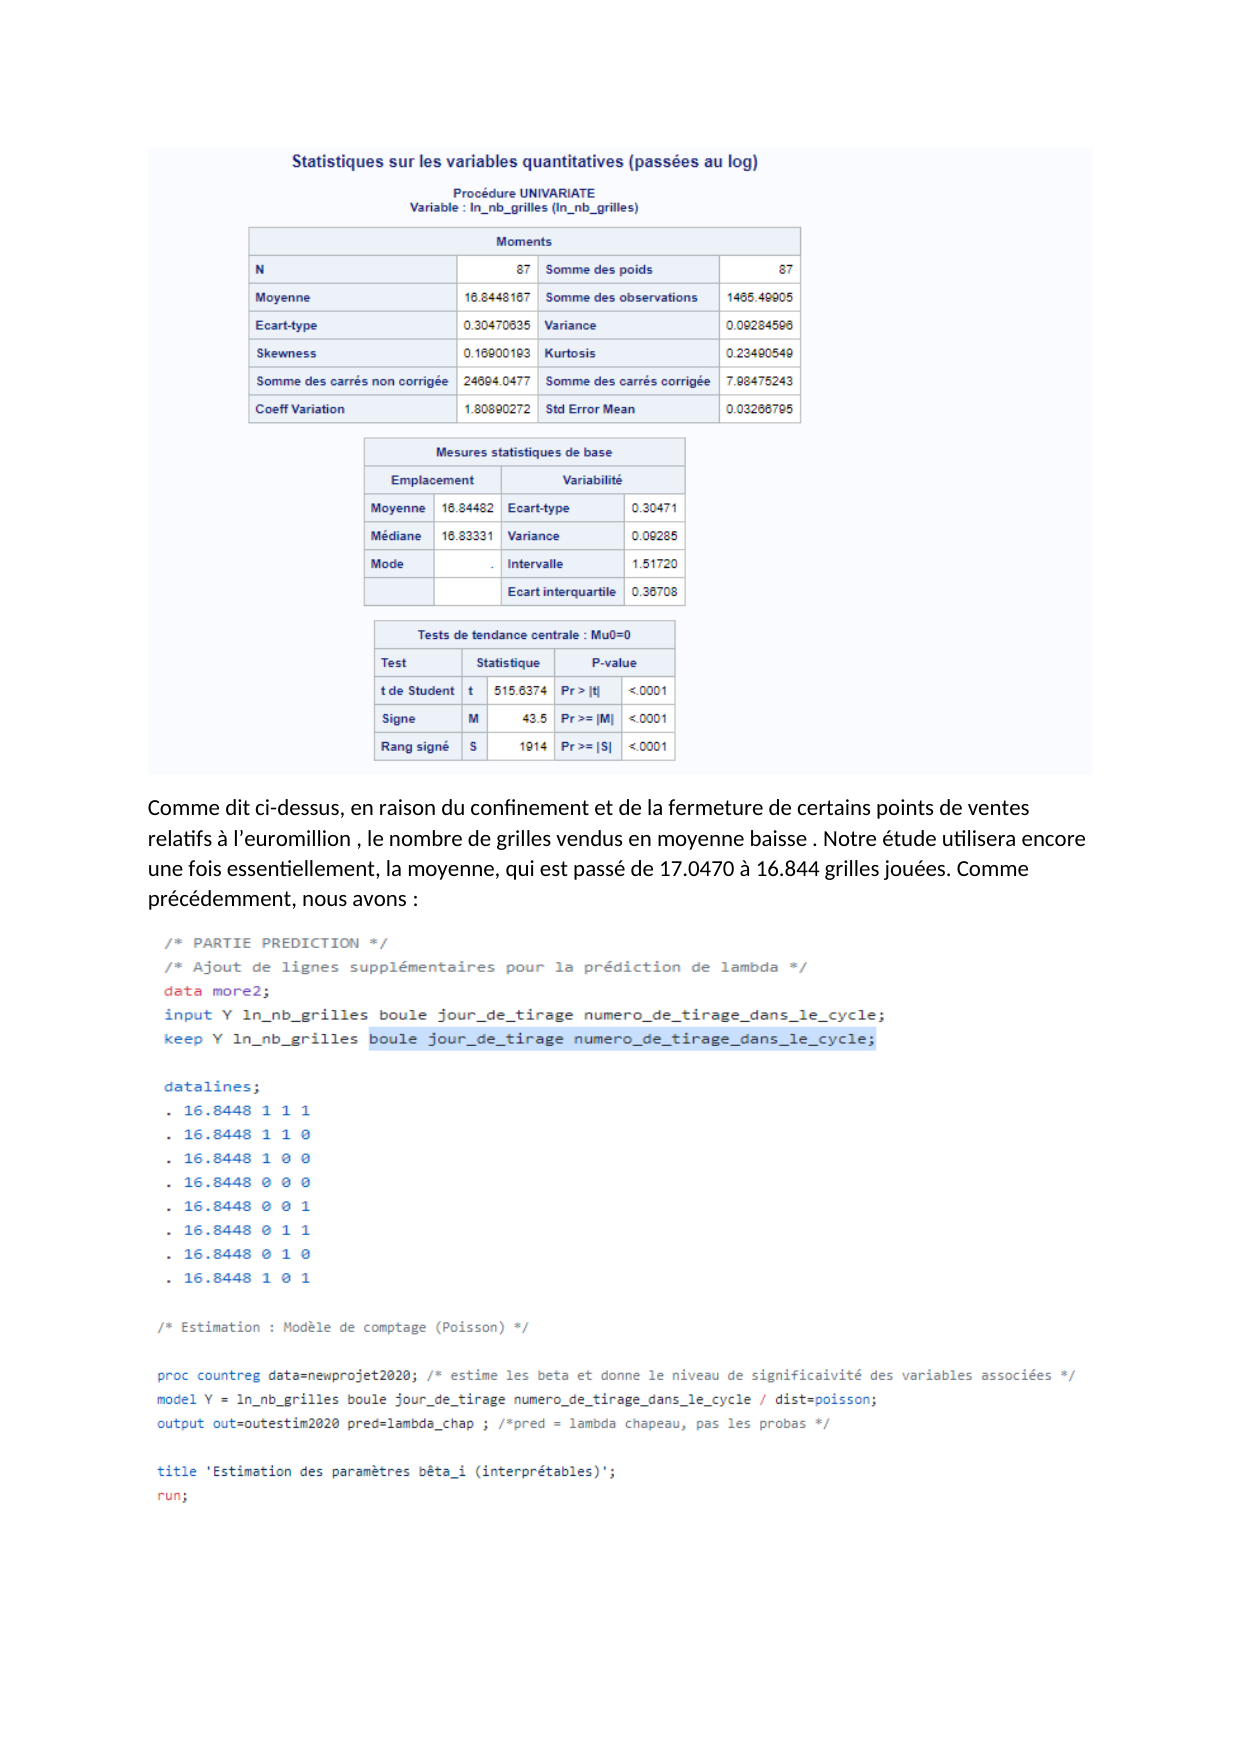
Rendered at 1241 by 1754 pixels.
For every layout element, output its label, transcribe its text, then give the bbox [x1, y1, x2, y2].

text Comme dit ci-dessus, en raison du confinement et de la fermeture de certains points de ventes relatifs à l’euromillion , le nombre de grilles vendus en moyenne baisse . Notre étude utilisera encore une fois essentiellement, la moyenne, qui est passé de 17.0470 à 16.844 grilles jouées. Comme précédemment, nous avons : [148, 793, 1093, 912]
picture [147, 147, 1093, 775]
picture [147, 931, 1100, 1302]
picture [147, 1320, 1093, 1517]
